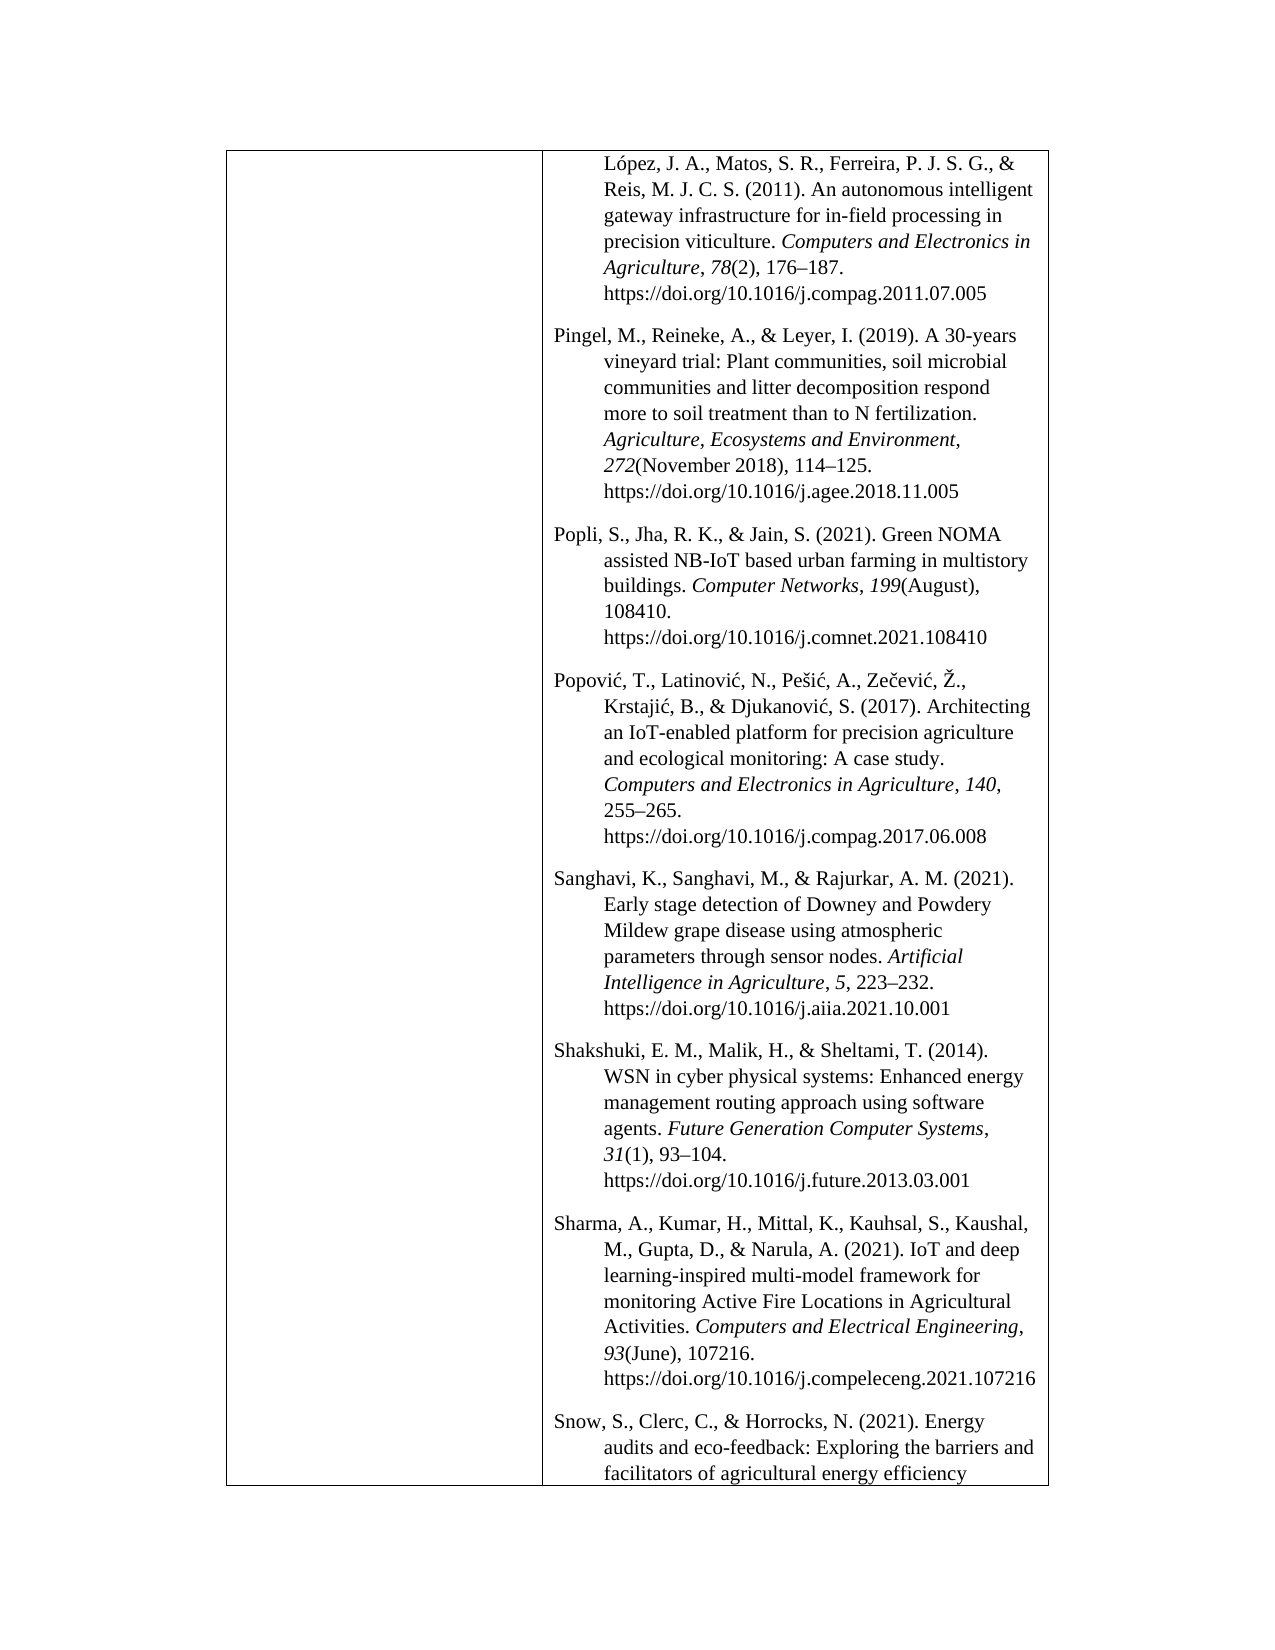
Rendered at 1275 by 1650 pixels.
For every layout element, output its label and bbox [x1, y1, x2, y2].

table_cell [543, 151, 1048, 1485]
table_cell [227, 151, 542, 1485]
